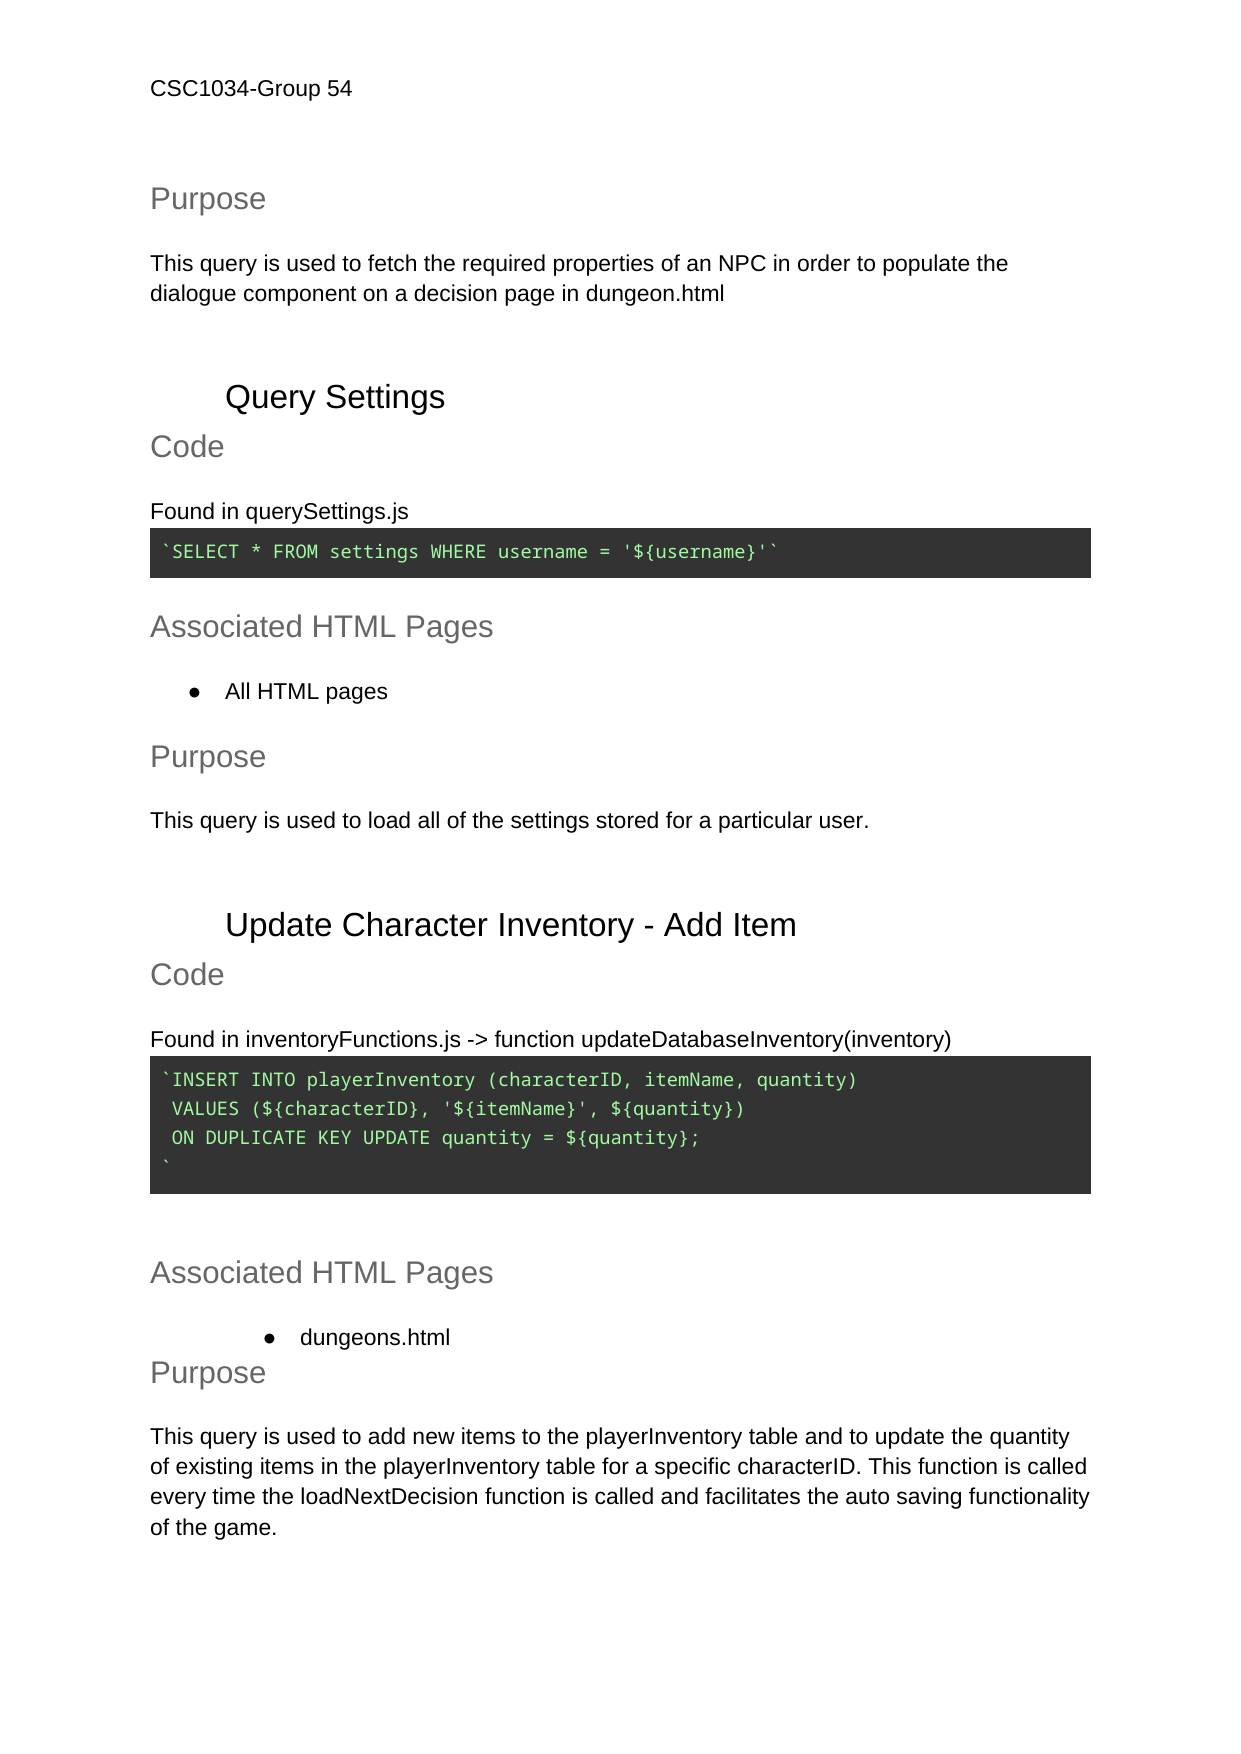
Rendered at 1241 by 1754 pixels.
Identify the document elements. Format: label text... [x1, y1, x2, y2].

subtitle Purpose [150, 738, 1090, 774]
subtitle Update Character Inventory - Add Item [150, 905, 1090, 944]
text Found in inventoryFunctions.js -> function updateDatabaseInventory(inventory) [150, 1026, 1090, 1052]
text Found in querySettings.js [150, 498, 1090, 524]
subtitle Purpose [150, 1354, 1090, 1389]
list All HTML pages [187, 678, 1090, 704]
subtitle Purpose [150, 180, 1090, 216]
table_header `SELECT * FROM settings WHERE username = '${username}'` [150, 528, 1091, 578]
subtitle Associated HTML Pages [150, 608, 1090, 644]
subtitle Query Settings [150, 378, 1090, 416]
subtitle Associated HTML Pages [150, 1254, 1090, 1290]
subtitle Code [150, 428, 1090, 464]
text This query is used to fetch the required properties of an NPC in order to populate the dialogue component on a decision page in dungeon.html [150, 249, 1090, 306]
subtitle Code [150, 956, 1090, 992]
text This query is used to add new items to the playerInventory table and to update the quantity of existing items in the playerInventory table for a specific characterID. This function is called every time the loadNextDecision function is called and facilitates the auto saving functionality of the game. [150, 1423, 1090, 1540]
list dungeons.html [262, 1323, 1090, 1350]
table_header `INSERT INTO playerInventory (characterID, itemName, quantity) VALUES (${characterID}, '${itemName}', ${quantity}) ON DUPLICATE KEY UPDATE quantity = ${quantity}; ` [150, 1056, 1091, 1194]
text This query is used to load all of the settings stored for a particular user. [150, 807, 1090, 834]
